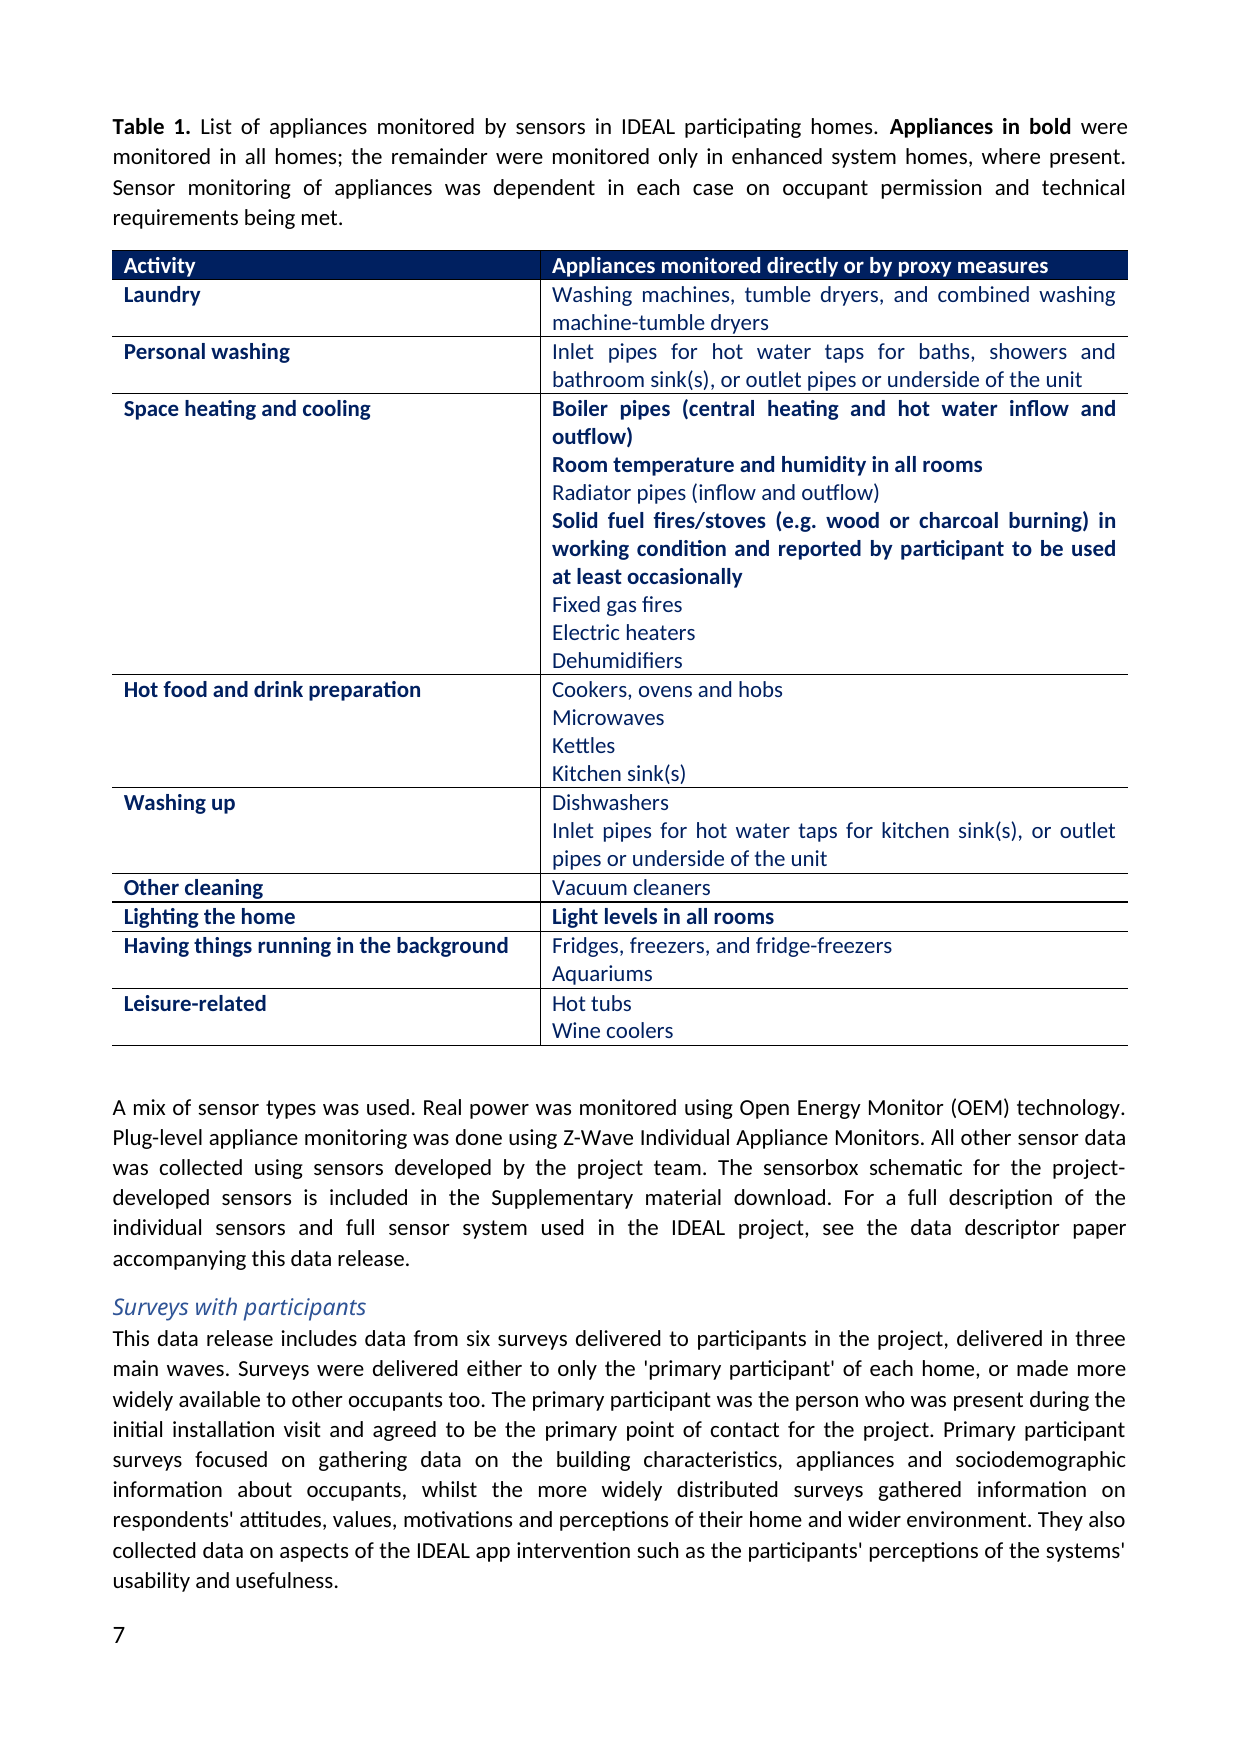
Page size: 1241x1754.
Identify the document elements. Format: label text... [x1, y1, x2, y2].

table_cell Fridges, freezers, and fridge-freezers Aquariums [541, 932, 1128, 988]
table_cell Personal washing [112, 337, 540, 393]
table_header Appliances monitored directly or by proxy measures [541, 251, 1128, 279]
table_cell Having things running in the background [112, 932, 540, 988]
table_cell Hot tubs Wine coolers [541, 989, 1128, 1045]
table_cell Washing machines, tumble dryers, and combined washing machine-tumble dryers [541, 280, 1128, 336]
table_cell Vacuum cleaners [541, 874, 1128, 901]
table_cell Space heating and cooling [112, 394, 540, 674]
table_cell Boiler pipes (central heating and hot water inflow and outflow) Room temperature and humidity in all rooms Radiator pipes (inflow and outflow) Solid fuel fires/stoves (e.g. wood or charcoal burning) in working condition and reported by participant to be used at least occasionally Fixed gas fires Electric heaters Dehumidifiers [541, 394, 1128, 674]
table_cell Lighting the home [112, 903, 540, 931]
table_cell Laundry [112, 280, 540, 336]
text This data release includes data from six surveys delivered to participants in the project, delivered in three main waves. Surveys were delivered either to only the 'primary participant' of each home, or made more widely available to other occupants too. The primary participant was the person who was present during the initial installation visit and agreed to be the primary point of contact for the project. Primary participant surveys focused on gathering data on the building characteristics, appliances and sociodemographic information about occupants, whilst the more widely distributed surveys gathered information on respondents' attitudes, values, motivations and perceptions of their home and wider environment. They also collected data on aspects of the IDEAL app intervention such as the participants' perceptions of the systems' usability and usefulness. [112, 1324, 1128, 1594]
table_cell Dishwashers Inlet pipes for hot water taps for kitchen sink(s), or outlet pipes or underside of the unit [541, 788, 1128, 872]
table_header Activity [112, 251, 540, 279]
table_cell Other cleaning [112, 874, 540, 901]
table_cell Cookers, ovens and hobs Microwaves Kettles Kitchen sink(s) [541, 675, 1128, 787]
table_cell Light levels in all rooms [541, 903, 1128, 931]
subtitle Surveys with participants [112, 1291, 1128, 1322]
table_cell Hot food and drink preparation [112, 675, 540, 787]
table_cell Washing up [112, 788, 540, 872]
table_cell Inlet pipes for hot water taps for baths, showers and bathroom sink(s), or outlet pipes or underside of the unit [541, 337, 1128, 393]
text Table 1. List of appliances monitored by sensors in IDEAL participating homes. Appliances in bold were monitored in all homes; the remainder were monitored only in enhanced system homes, where present. Sensor monitoring of appliances was dependent in each case on occupant permission and technical requirements being met. [112, 112, 1128, 231]
table_cell Leisure-related [112, 989, 540, 1045]
text A mix of sensor types was used. Real power was monitored using Open Energy Monitor (OEM) technology. Plug-level appliance monitoring was done using Z-Wave Individual Appliance Monitors. All other sensor data was collected using sensors developed by the project team. The sensorbox schematic for the project-developed sensors is included in the Supplementary material download. For a full description of the individual sensors and full sensor system used in the IDEAL project, see the data descriptor paper accompanying this data release. [112, 1093, 1128, 1272]
